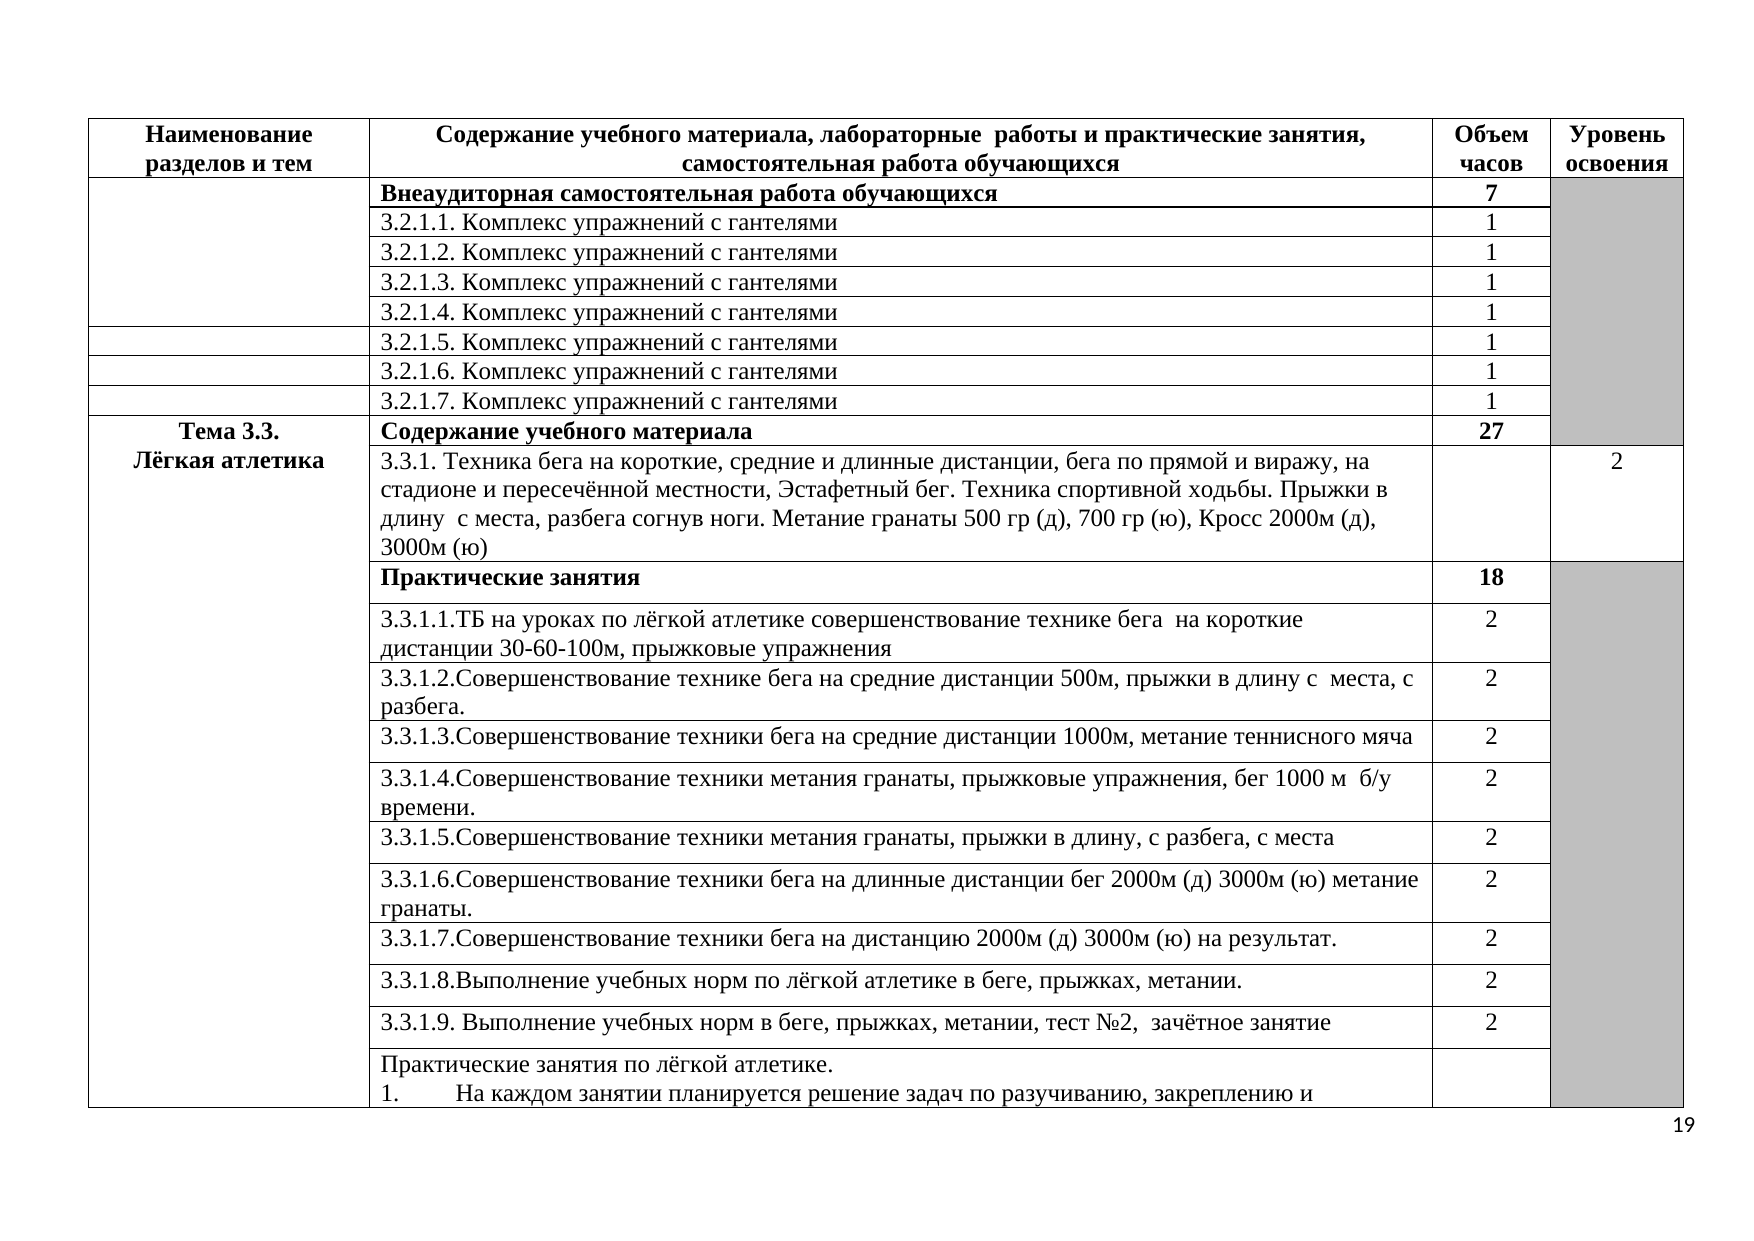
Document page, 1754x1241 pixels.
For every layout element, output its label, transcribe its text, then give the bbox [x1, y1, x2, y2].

table_cell 3.3.1.5.Совершенствование техники метания гранаты, прыжки в длину, с разбега, с места [370, 822, 1432, 863]
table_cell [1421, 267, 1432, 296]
table_cell [89, 356, 369, 385]
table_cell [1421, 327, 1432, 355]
table_header Объем часов [1433, 119, 1550, 177]
table_cell 2 [1433, 663, 1550, 720]
table_header Наименование разделов и тем [89, 119, 369, 177]
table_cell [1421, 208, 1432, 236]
table_cell 3.3.1.7.Совершенствование техники бега на дистанцию 2000м (д) 3000м (ю) на результат. [370, 923, 1432, 964]
table_cell 1 [1433, 208, 1550, 236]
table_cell 2 [1433, 965, 1550, 1006]
table_cell [89, 327, 369, 355]
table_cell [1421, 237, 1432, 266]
table_cell 1 [1433, 356, 1550, 385]
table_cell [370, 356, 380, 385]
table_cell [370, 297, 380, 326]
table_cell Практические занятия [370, 562, 1432, 603]
table_cell 2 [1433, 604, 1550, 662]
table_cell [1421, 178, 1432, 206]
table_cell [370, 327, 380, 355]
table_cell [1551, 562, 1683, 1107]
table_cell 3.3.1.4.Совершенствование техники метания гранаты, прыжковые упражнения, бег 1000 м б/у времени. [370, 763, 1432, 821]
table_cell 7 [1433, 178, 1550, 206]
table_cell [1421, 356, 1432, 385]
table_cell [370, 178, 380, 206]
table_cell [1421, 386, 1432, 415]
table_cell 2 [1433, 1007, 1550, 1048]
table_cell 27 [1433, 416, 1550, 445]
table_cell 2 [1551, 446, 1683, 561]
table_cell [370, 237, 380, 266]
table_cell [1433, 1049, 1550, 1107]
table_cell 1 [1433, 327, 1550, 355]
table_cell 2 [1433, 822, 1550, 863]
table_cell [89, 386, 369, 415]
table_cell 3.3.1.9. Выполнение учебных норм в беге, прыжках, метании, тест №2, зачётное занятие [370, 1007, 1432, 1048]
table_cell Тема 3.3. Лёгкая атлетика [89, 416, 369, 1107]
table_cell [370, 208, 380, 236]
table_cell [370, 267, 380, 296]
table_cell 2 [1433, 721, 1550, 762]
table_cell 3.3.1.1.ТБ на уроках по лёгкой атлетике совершенствование технике бега на короткие дистанции 30-60-100м, прыжковые упражнения [370, 604, 1432, 662]
table_cell 3.3.1.6.Совершенствование техники бега на длинные дистанции бег 2000м (д) 3000м (ю) метание гранаты. [370, 864, 1432, 922]
table_cell 1 [1433, 297, 1550, 326]
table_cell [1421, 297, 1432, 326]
table_header Уровень освоения [1551, 119, 1683, 177]
table_cell 1 [1433, 237, 1550, 266]
table_cell 3.3.1.8.Выполнение учебных норм по лёгкой атлетике в беге, прыжках, метании. [370, 965, 1432, 1006]
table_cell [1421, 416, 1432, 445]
table_cell 2 [1433, 763, 1550, 821]
table_cell 3.3.1.2.Совершенствование технике бега на средние дистанции 500м, прыжки в длину с места, с разбега. [370, 663, 1432, 720]
table_cell 1 [1433, 386, 1550, 415]
table_cell 18 [1433, 562, 1550, 603]
table_header Содержание учебного материала, лабораторные работы и практические занятия, самостоятельная работа обучающихся [370, 119, 1432, 177]
table_cell [1433, 446, 1550, 561]
table_cell 1 [1433, 267, 1550, 296]
table_cell 2 [1433, 923, 1550, 964]
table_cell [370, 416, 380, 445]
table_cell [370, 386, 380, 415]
table_cell 2 [1433, 864, 1550, 922]
table_cell 3.3.1. Техника бега на короткие, средние и длинные дистанции, бега по прямой и виражу, на стадионе и пересечённой местности, Эстафетный бег. Техника спортивной ходьбы. Прыжки в длину с места, разбега согнув ноги. Метание гранаты 500 гр (д), 700 гр (ю), Кросс 2000м (д), 3000м (ю) [370, 446, 1432, 561]
table_cell 3.3.1.3.Совершенствование техники бега на средние дистанции 1000м, метание теннисного мяча [370, 721, 1432, 762]
